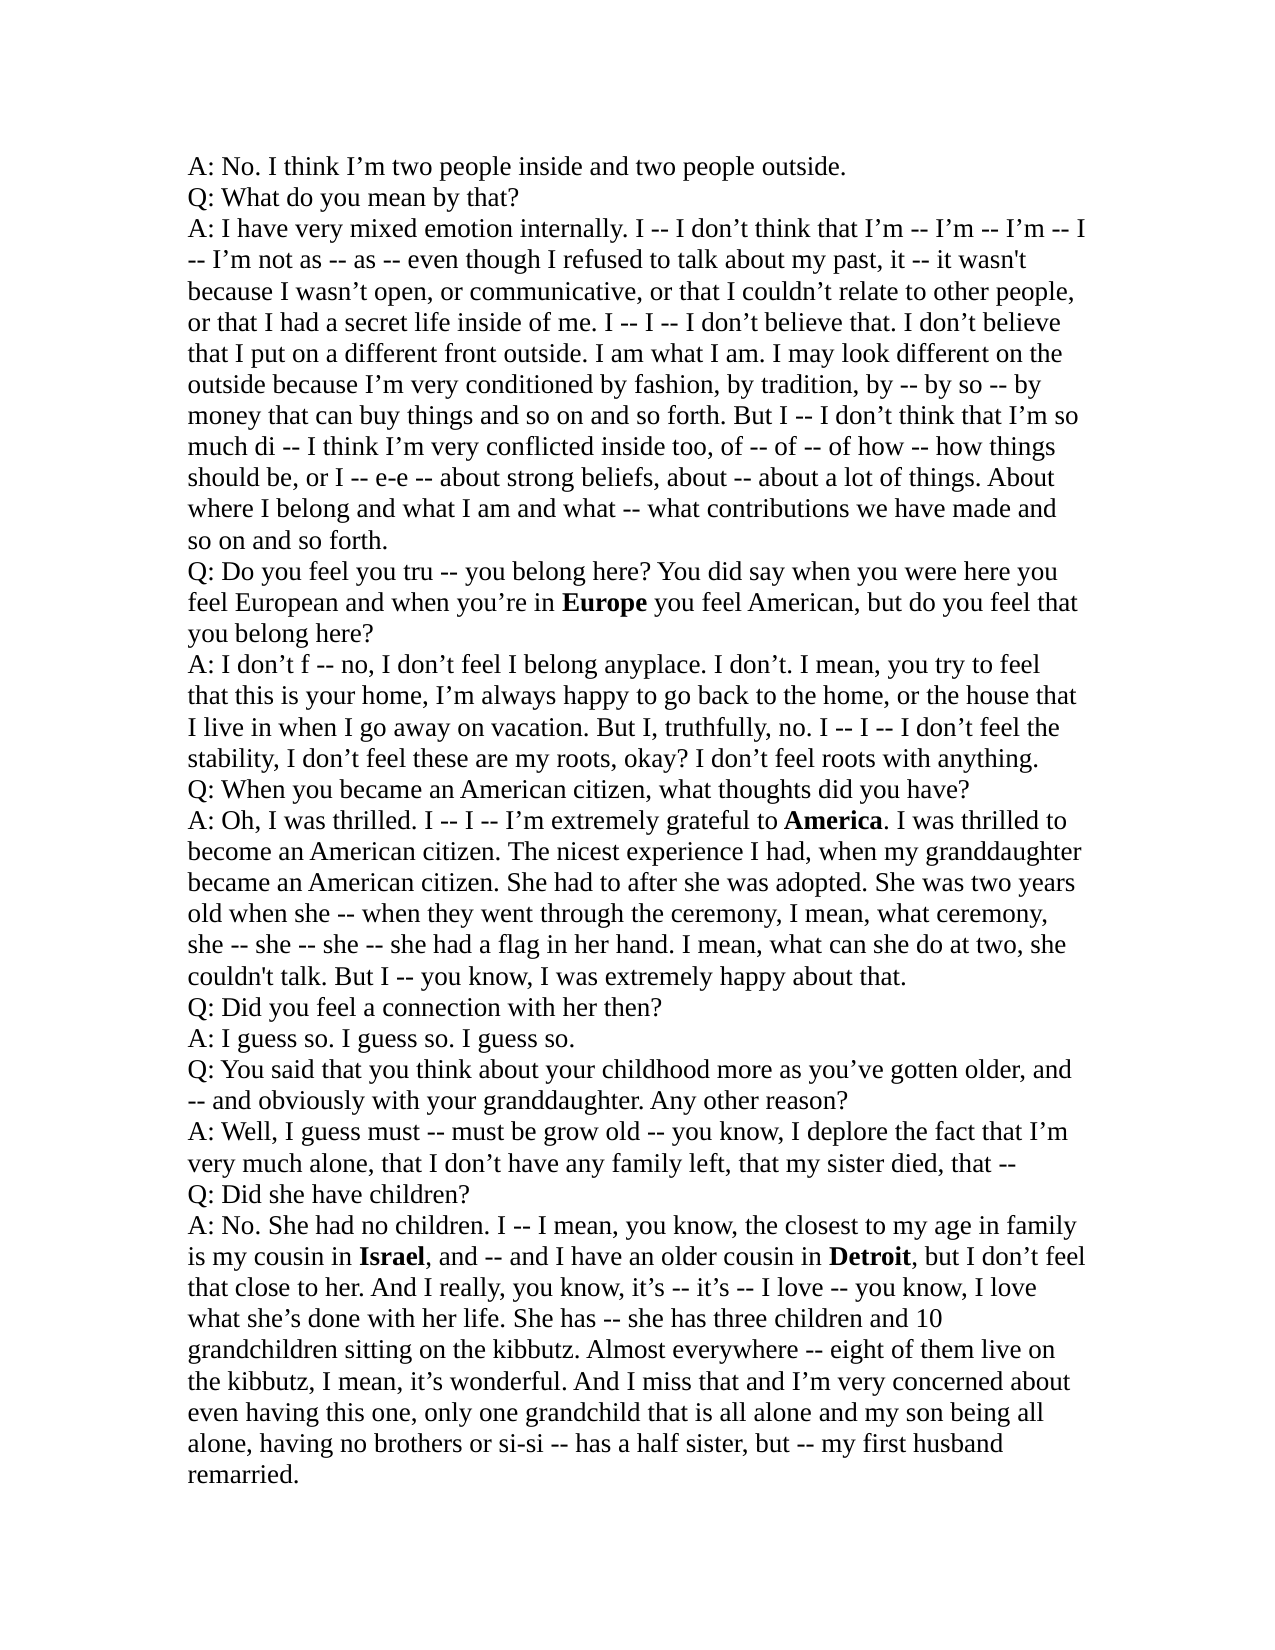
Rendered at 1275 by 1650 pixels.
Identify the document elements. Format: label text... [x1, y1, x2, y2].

text Q: Do you feel you tru -- you belong here? You did say when you were here you feel European and when you’re in Europe you feel American, but do you feel that you belong here? [187, 711, 1087, 804]
text A: I don’t f -- no, I don’t feel I belong anyplace. I don’t. I mean, you try to feel that this is your home, I’m always happy to go back to the home, or the house that I live in when I go away on vacation. But I, truthfully, no. I -- I -- I don’t feel the stability, I don’t feel these are my roots, okay? I don’t feel roots with anything. [187, 804, 1087, 929]
text Q: What do you mean by that? [187, 337, 1087, 368]
text Q: When you became an American citizen, what thoughts did you have? [187, 929, 1087, 960]
text A: Oh, I was thrilled. I -- I -- I’m extremely grateful to America. I was thrilled to become an American citizen. The nicest experience I had, when my granddaughter became an American citizen. She had to after she was adopted. She was two years old when she -- when they went through the ceremony, I mean, what ceremony, she -- she -- she -- she had a flag in her hand. I mean, what can she do at two, she couldn't talk. But I -- you know, I was extremely happy about that. [187, 960, 1087, 1147]
text Q: Do you feel that you, as some people have said, that you are two people, one person on the outside and one person on the inside, because of what you went through? [187, 212, 1087, 306]
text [187, 150, 1087, 212]
text A: I guess so. I guess so. I guess so. [187, 1178, 1087, 1209]
text A: No. I think I’m two people inside and two people outside. [187, 306, 1087, 337]
text Q: Did she have children? [187, 1333, 1087, 1365]
text Q: Did you feel a connection with her then? [187, 1147, 1087, 1178]
text A: I have very mixed emotion internally. I -- I don’t think that I’m -- I’m -- I’m -- I -- I’m not as -- as -- even though I refused to talk about my past, it -- it wasn't because I wasn’t open, or communicative, or that I couldn’t relate to other people, or that I had a secret life inside of me. I -- I -- I don’t believe that. I don’t believe that I put on a different front outside. I am what I am. I may look different on the outside because I’m very conditioned by fashion, by tradition, by -- by so -- by money that can buy things and so on and so forth. But I -- I don’t think that I’m so much di -- I think I’m very conflicted inside too, of -- of -- of how -- how things should be, or I -- e-e -- about strong beliefs, about -- about a lot of things. About where I belong and what I am and what -- what contributions we have made and so on and so forth. [187, 368, 1087, 711]
text Q: You said that you think about your childhood more as you’ve gotten older, and -- and obviously with your granddaughter. Any other reason? [187, 1209, 1087, 1271]
text A: Well, I guess must -- must be grow old -- you know, I deplore the fact that I’m very much alone, that I don’t have any family left, that my sister died, that -- [187, 1271, 1087, 1333]
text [187, 1365, 1087, 1489]
